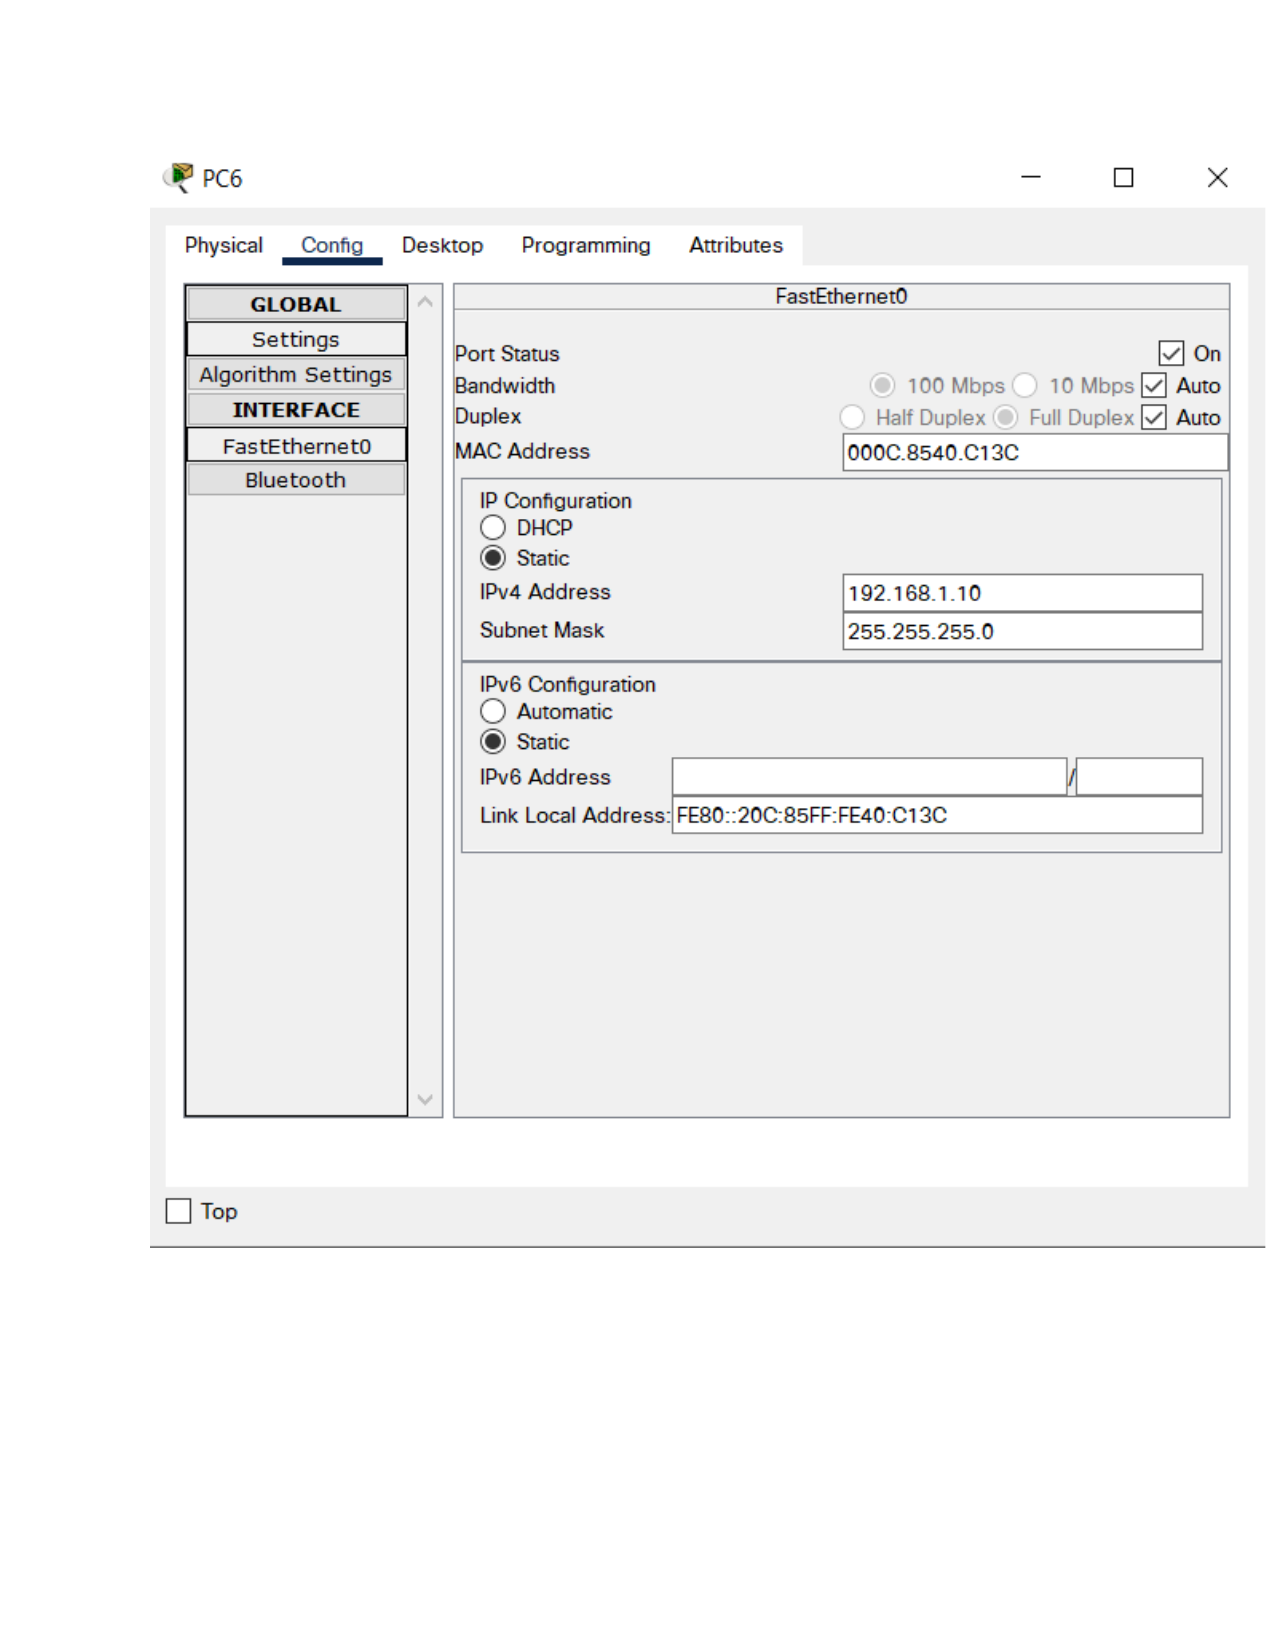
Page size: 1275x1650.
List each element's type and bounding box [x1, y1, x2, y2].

picture [150, 150, 1266, 1248]
